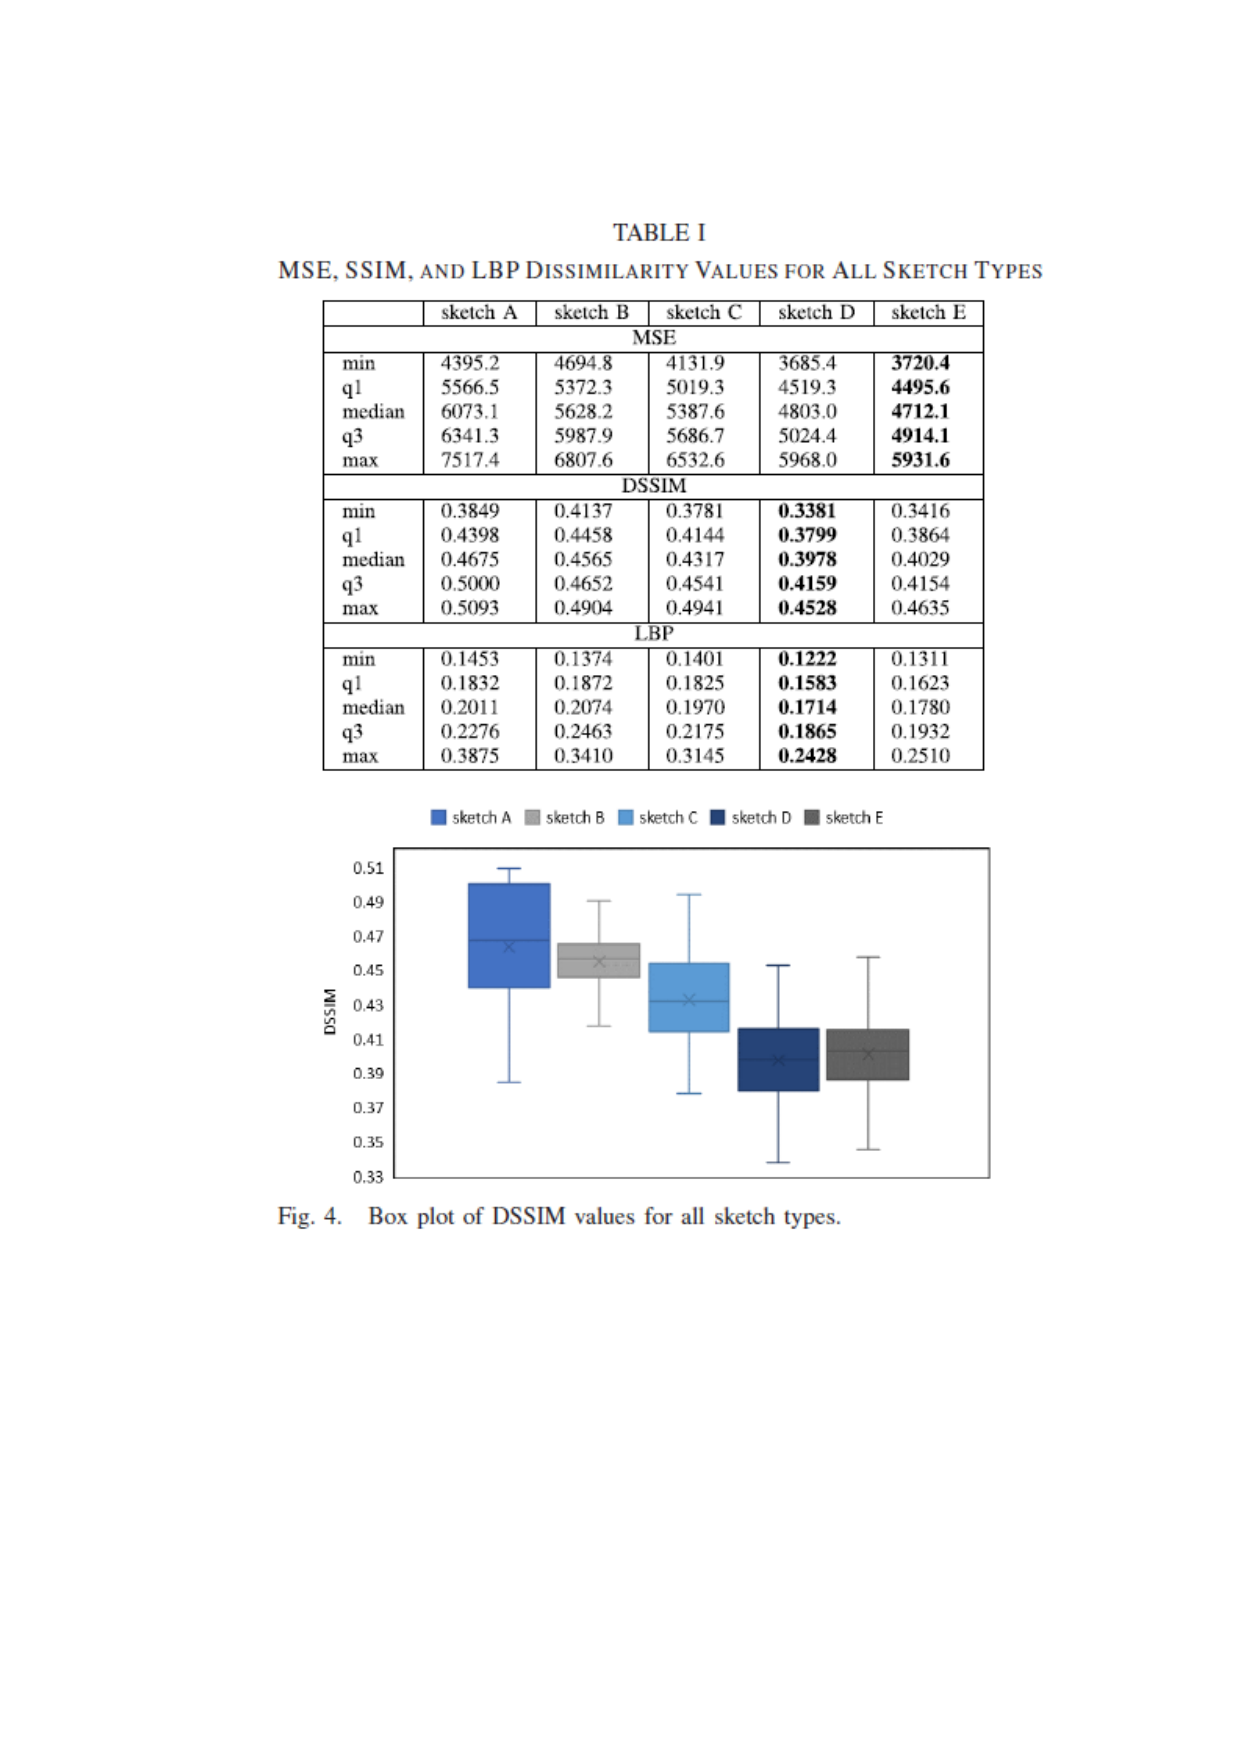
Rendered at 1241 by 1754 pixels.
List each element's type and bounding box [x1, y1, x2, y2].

picture [251, 177, 1055, 1240]
